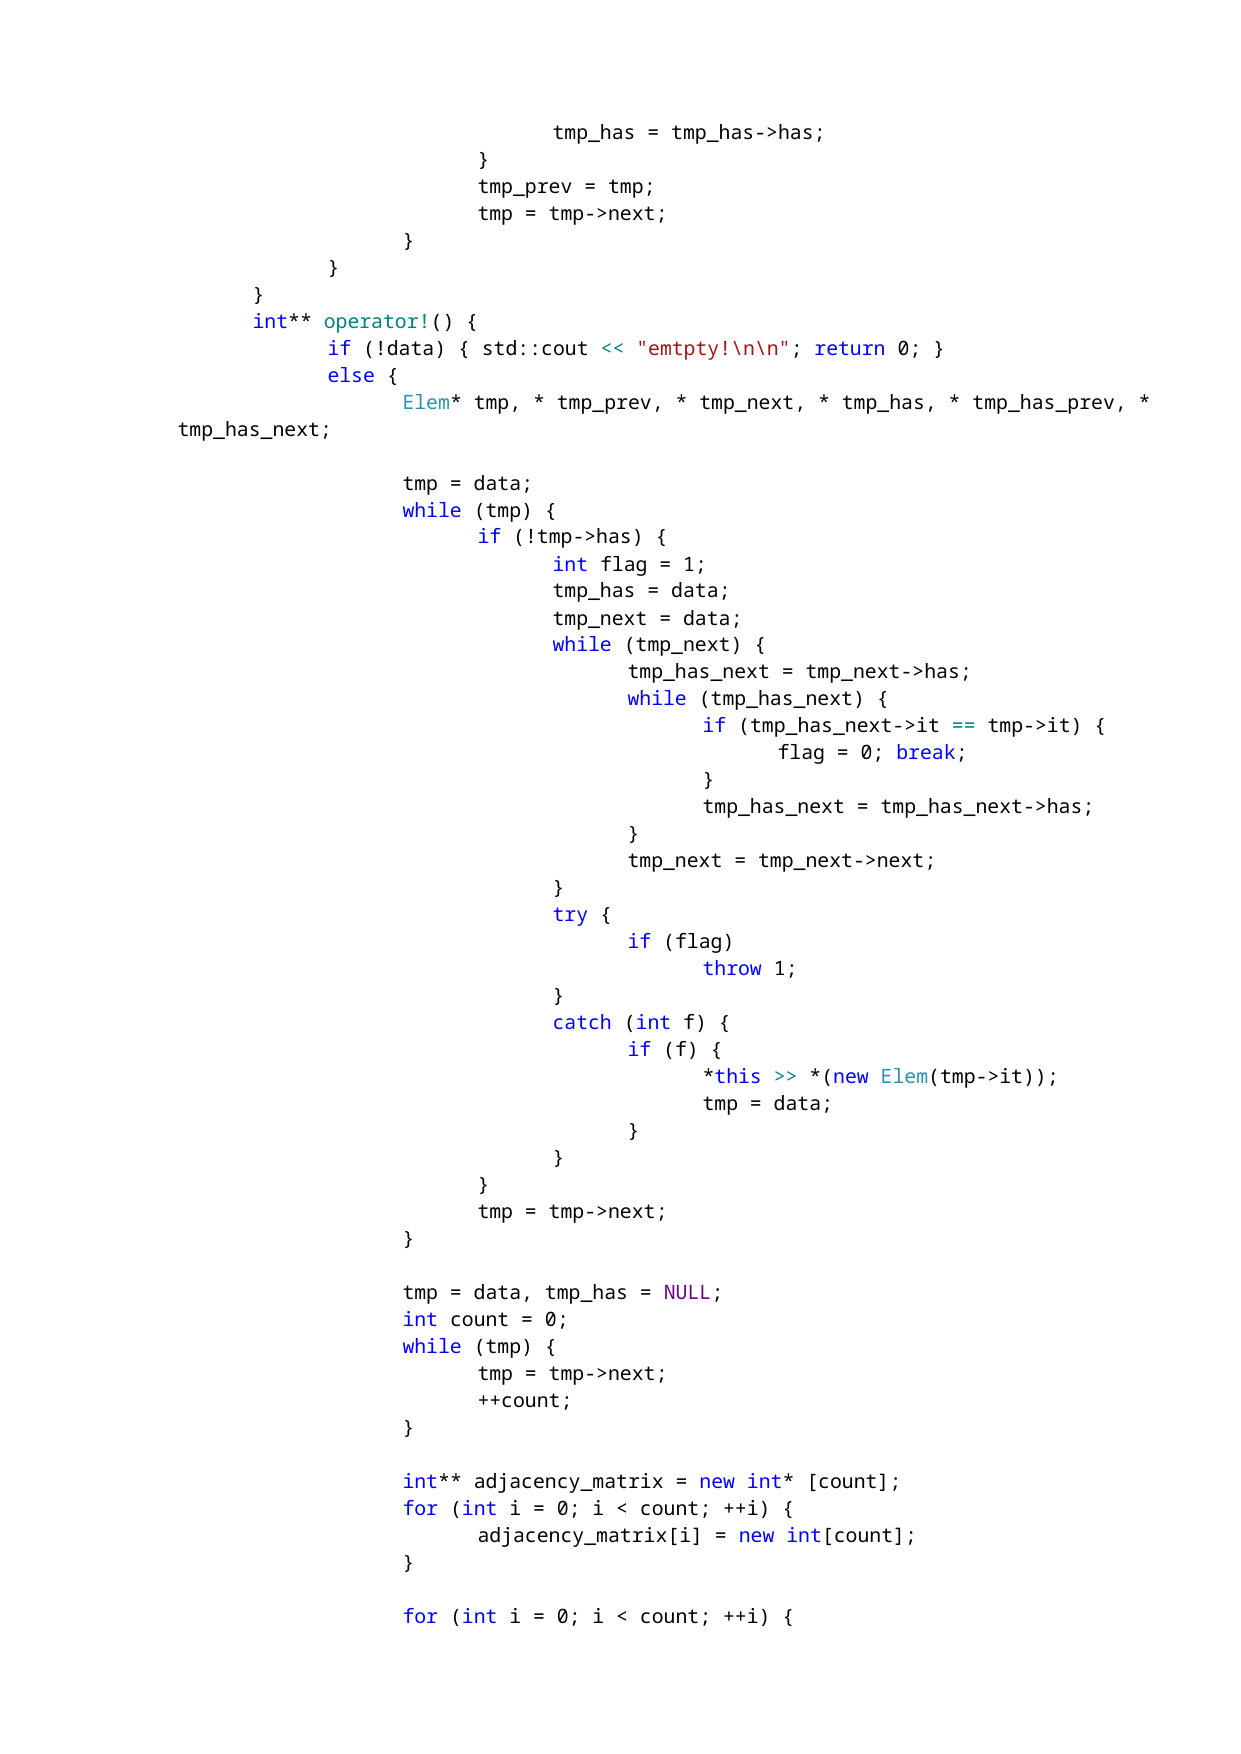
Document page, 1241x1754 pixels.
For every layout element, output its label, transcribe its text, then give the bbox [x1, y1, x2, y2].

text ++count; [177, 1386, 1152, 1413]
text } [177, 145, 1152, 172]
text while (tmp_next) { [177, 631, 1152, 658]
text } [177, 226, 1152, 253]
text int count = 0; [177, 1305, 1152, 1332]
text int flag = 1; [177, 550, 1152, 577]
text try { [177, 901, 1152, 927]
text } [177, 1116, 1152, 1143]
text tmp = data; [177, 469, 1152, 496]
text while (tmp) { [177, 496, 1152, 523]
text } [177, 1548, 1152, 1575]
text int** operator!() { [177, 307, 1152, 334]
text for (int i = 0; i < count; ++i) { [177, 1494, 1152, 1521]
text if (!tmp->has) { [177, 523, 1152, 550]
text catch (int f) { [177, 1008, 1152, 1035]
text if (tmp_has_next->it == tmp->it) { [177, 712, 1152, 739]
text if (!data) { std::cout << "emtpty!\n\n"; return 0; } [177, 334, 1152, 361]
text *this >> *(new Elem(tmp->it)); [177, 1062, 1152, 1089]
text tmp_prev = tmp; [177, 172, 1152, 199]
text } [177, 981, 1152, 1008]
text tmp = data; [177, 1089, 1152, 1116]
text tmp_has = tmp_has->has; [177, 118, 1152, 145]
text } [177, 873, 1152, 901]
text else { [177, 361, 1152, 388]
text adjacency_matrix[i] = new int[count]; [177, 1521, 1152, 1548]
text } [177, 1143, 1152, 1170]
text tmp = data, tmp_has = NULL; [177, 1278, 1152, 1305]
text tmp_next = data; [177, 604, 1152, 631]
text tmp_next = tmp_next->next; [177, 847, 1152, 873]
text while (tmp) { [177, 1332, 1152, 1359]
text } [177, 1224, 1152, 1251]
text tmp_has_next = tmp_has_next->has; [177, 793, 1152, 819]
text Elem* tmp, * tmp_prev, * tmp_next, * tmp_has, * tmp_has_prev, * tmp_has_next; [177, 388, 1152, 442]
text while (tmp_has_next) { [177, 685, 1152, 712]
text tmp = tmp->next; [177, 199, 1152, 226]
text flag = 0; break; [177, 739, 1152, 766]
text for (int i = 0; i < count; ++i) { [177, 1602, 1152, 1629]
text } [177, 819, 1152, 847]
text int** adjacency_matrix = new int* [count]; [177, 1467, 1152, 1494]
text tmp_has_next = tmp_next->has; [177, 658, 1152, 685]
text tmp_has = data; [177, 577, 1152, 604]
text if (flag) [177, 927, 1152, 954]
text } [177, 253, 1152, 280]
text tmp = tmp->next; [177, 1359, 1152, 1386]
text } [177, 280, 1152, 307]
text tmp = tmp->next; [177, 1197, 1152, 1224]
text } [177, 766, 1152, 793]
text if (f) { [177, 1035, 1152, 1062]
text } [177, 1413, 1152, 1440]
text } [177, 1170, 1152, 1197]
text throw 1; [177, 954, 1152, 981]
